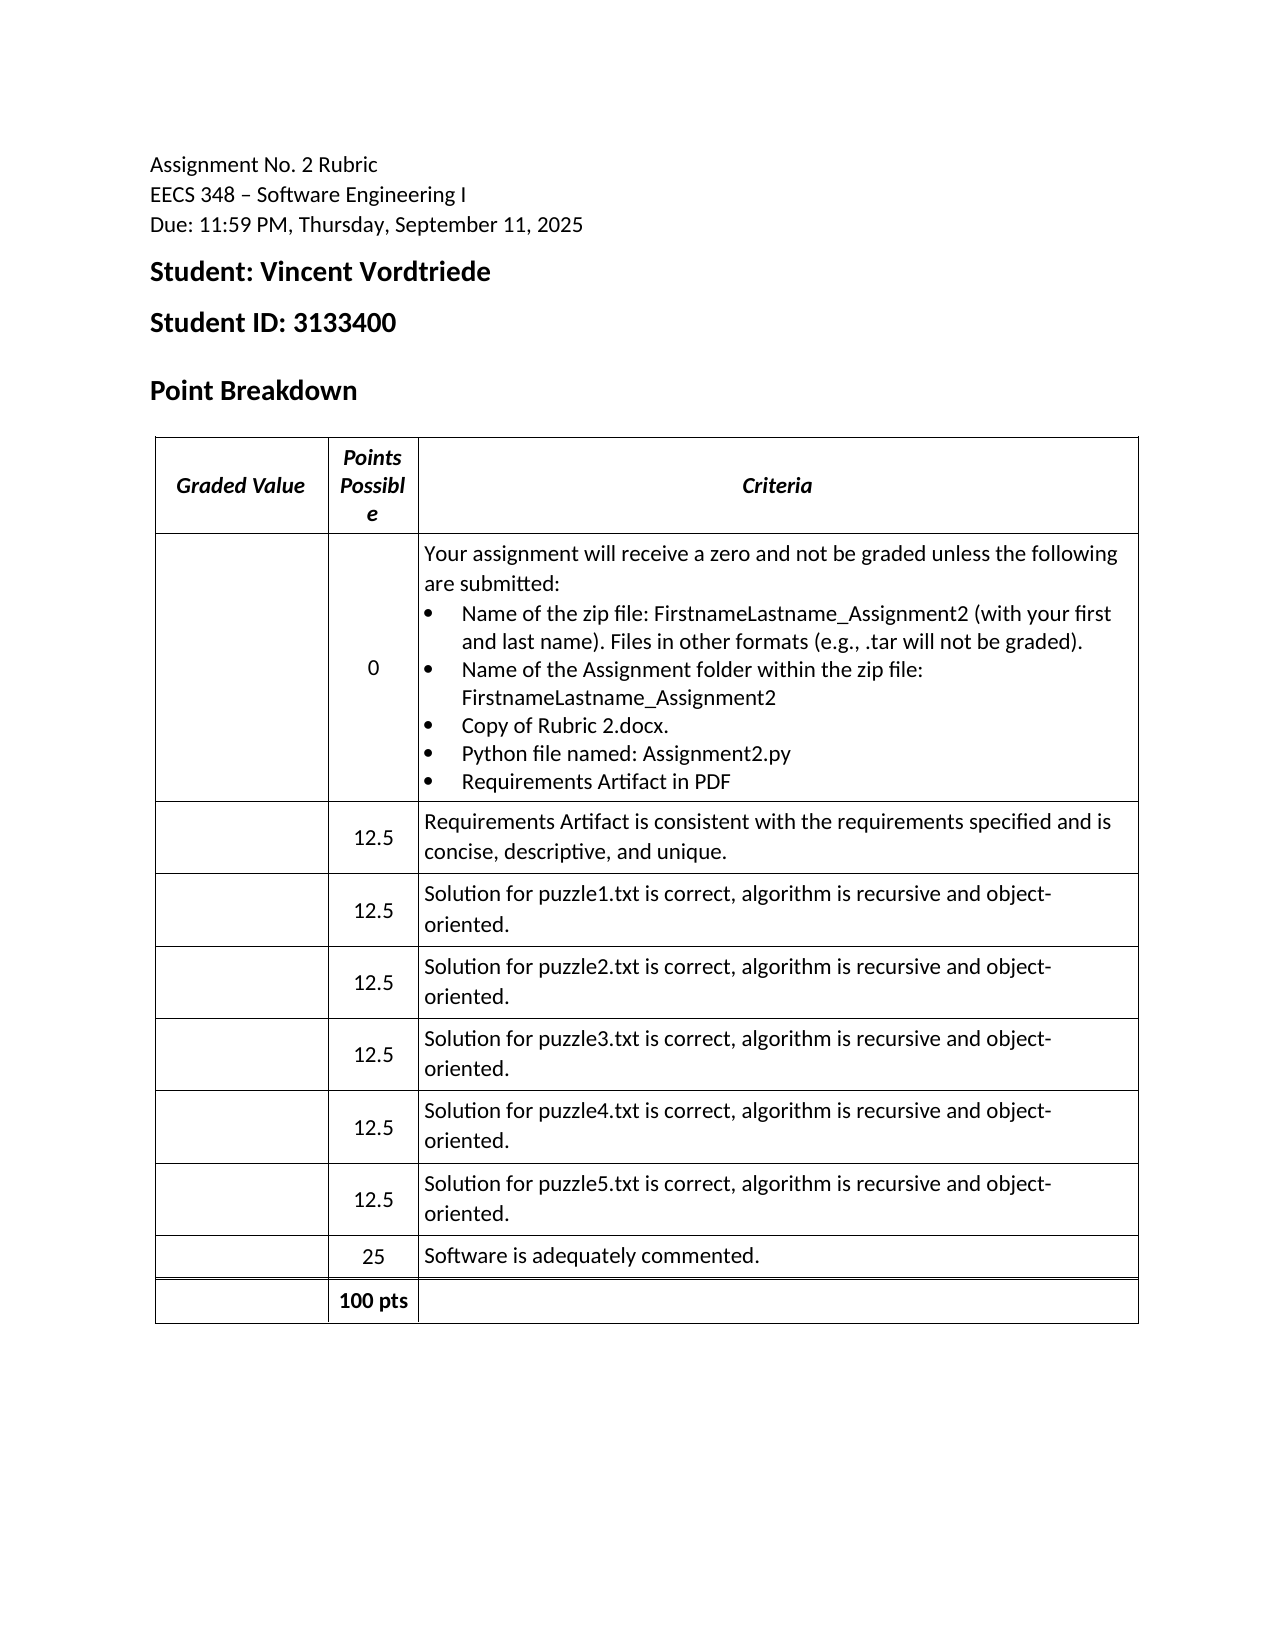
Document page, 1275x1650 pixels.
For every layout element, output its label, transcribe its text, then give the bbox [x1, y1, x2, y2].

table_header Points Possible [329, 438, 418, 532]
table_cell Solution for puzzle5.txt is correct, algorithm is recursive and object-oriented. [419, 1164, 1138, 1235]
table_cell 25 [329, 1236, 418, 1277]
table_cell 12.5 [329, 1019, 418, 1090]
table_cell Solution for puzzle1.txt is correct, algorithm is recursive and object-oriented. [419, 874, 1138, 946]
table_cell [156, 1164, 328, 1235]
text Due: 11:59 PM, Thursday, September 11, 2025 [150, 210, 1125, 238]
table_cell [156, 1236, 328, 1277]
table_cell [156, 874, 328, 946]
table_cell Your assignment will receive a zero and not be graded unless the following are submitted: Name of the zip file: FirstnameLastname_Assignment2 (with your first and last name). Files in other formats (e.g., .tar will not be graded). Name of the Assignment folder within the zip file: FirstnameLastname_Assignment2 Copy of Rubric 2.docx. Python file named: Assignment2.py Requirements Artifact in PDF [419, 534, 1138, 801]
text Assignment No. 2 Rubric [150, 150, 1125, 178]
text EECS 348 – Software Engineering I [150, 180, 1125, 208]
table_cell Requirements Artifact is consistent with the requirements specified and is concise, descriptive, and unique. [419, 802, 1138, 873]
table_cell [156, 802, 328, 873]
table_cell [156, 947, 328, 1018]
text Student ID: 3133400 [150, 304, 1125, 340]
table_cell [156, 1019, 328, 1090]
subtitle Point Breakdown [150, 372, 1125, 407]
table_cell [419, 1280, 1138, 1322]
table_cell Solution for puzzle3.txt is correct, algorithm is recursive and object-oriented. [419, 1019, 1138, 1090]
table_cell 12.5 [329, 1091, 418, 1162]
table_header Criteria [419, 438, 1138, 532]
table_cell [156, 1091, 328, 1162]
table_cell Solution for puzzle2.txt is correct, algorithm is recursive and object-oriented. [419, 947, 1138, 1018]
table_cell 100 pts [329, 1280, 418, 1322]
table_cell 12.5 [329, 1164, 418, 1235]
table_cell 12.5 [329, 802, 418, 873]
table_cell Solution for puzzle4.txt is correct, algorithm is recursive and object-oriented. [419, 1091, 1138, 1162]
table_cell Software is adequately commented. [419, 1236, 1138, 1277]
table_cell [156, 1280, 328, 1322]
text Student: Vincent Vordtriede [150, 253, 1125, 289]
table_header Graded Value [156, 438, 328, 532]
table_cell [156, 534, 328, 801]
table_cell 12.5 [329, 947, 418, 1018]
table_cell 12.5 [329, 874, 418, 946]
table_cell 0 [329, 534, 418, 801]
